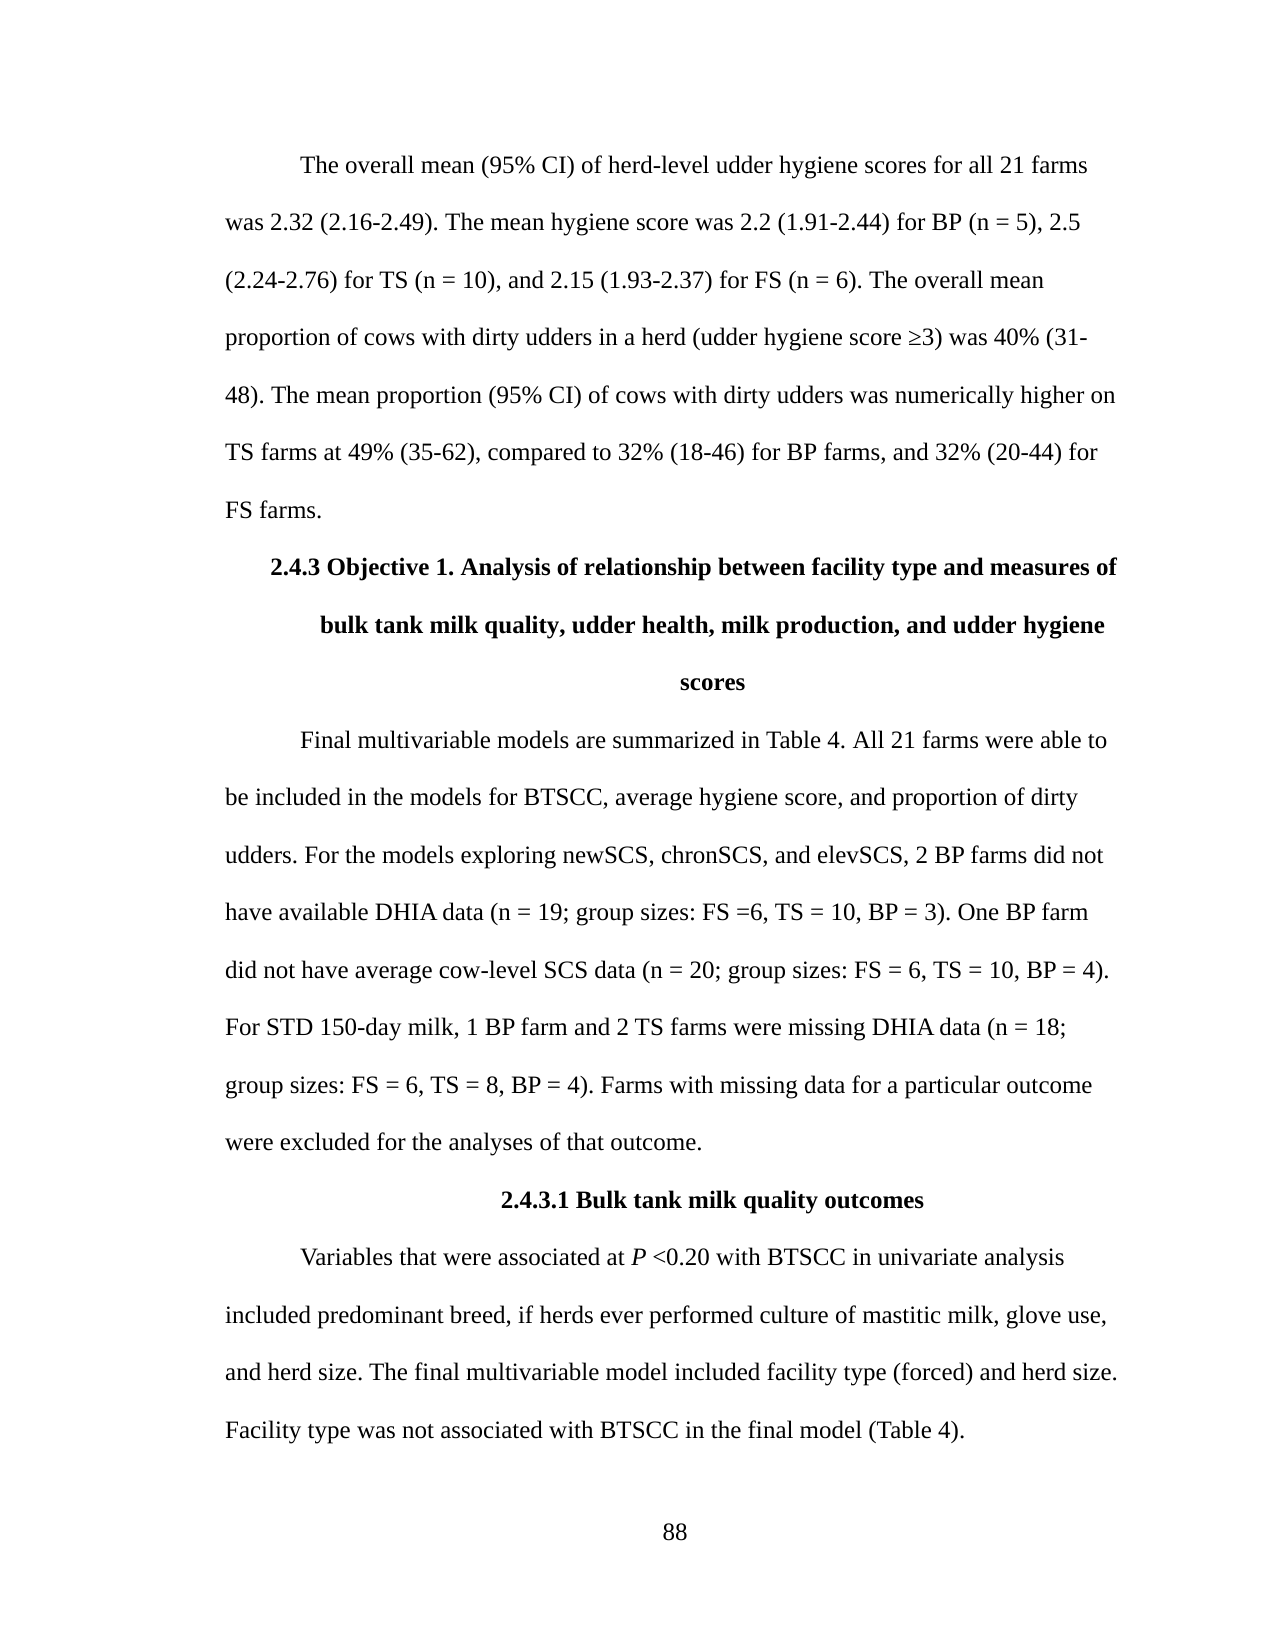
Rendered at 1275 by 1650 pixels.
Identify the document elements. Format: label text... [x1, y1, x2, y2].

text 2.4.3 Objective 1. Analysis of relationship between facility type and measures of bulk tank milk quality, udder health, milk production, and udder hygiene scores [262, 552, 1125, 696]
list Variables that were associated at P <0.20 with BTSCC in univariate analysis included predominant breed, if herds ever performed culture of mastitic milk, glove use, and herd size. The final multivariable model included facility type (forced) and herd size. Facility type was not associated with BTSCC in the final model (Table 4). [225, 1242, 1125, 1444]
list Final multivariable models are summarized in Table 4. All 21 farms were able to be included in the models for BTSCC, average hygiene score, and proportion of dirty udders. For the models exploring newSCS, chronSCS, and elevSCS, 2 BP farms did not have available DHIA data (n = 19; group sizes: FS =6, TS = 10, BP = 3). One BP farm did not have average cow-level SCS data (n = 20; group sizes: FS = 6, TS = 10, BP = 4). For STD 150-day milk, 1 BP farm and 2 TS farms were missing DHIA data (n = 18; group sizes: FS = 6, TS = 8, BP = 4). Farms with missing data for a particular outcome were excluded for the analyses of that outcome. [225, 725, 1125, 1156]
list 2.4.3.1 Bulk tank milk quality outcomes [225, 1185, 1125, 1214]
text The overall mean (95% CI) of herd-level udder hygiene scores for all 21 farms was 2.32 (2.16-2.49). The mean hygiene score was 2.2 (1.91-2.44) for BP (n = 5), 2.5 (2.24-2.76) for TS (n = 10), and 2.15 (1.93-2.37) for FS (n = 6). The overall mean proportion of cows with dirty udders in a herd (udder hygiene score ≥3) was 40% (31-48). The mean proportion (95% CI) of cows with dirty udders was numerically higher on TS farms at 49% (35-62), compared to 32% (18-46) for BP farms, and 32% (20-44) for FS farms. [225, 150, 1125, 524]
